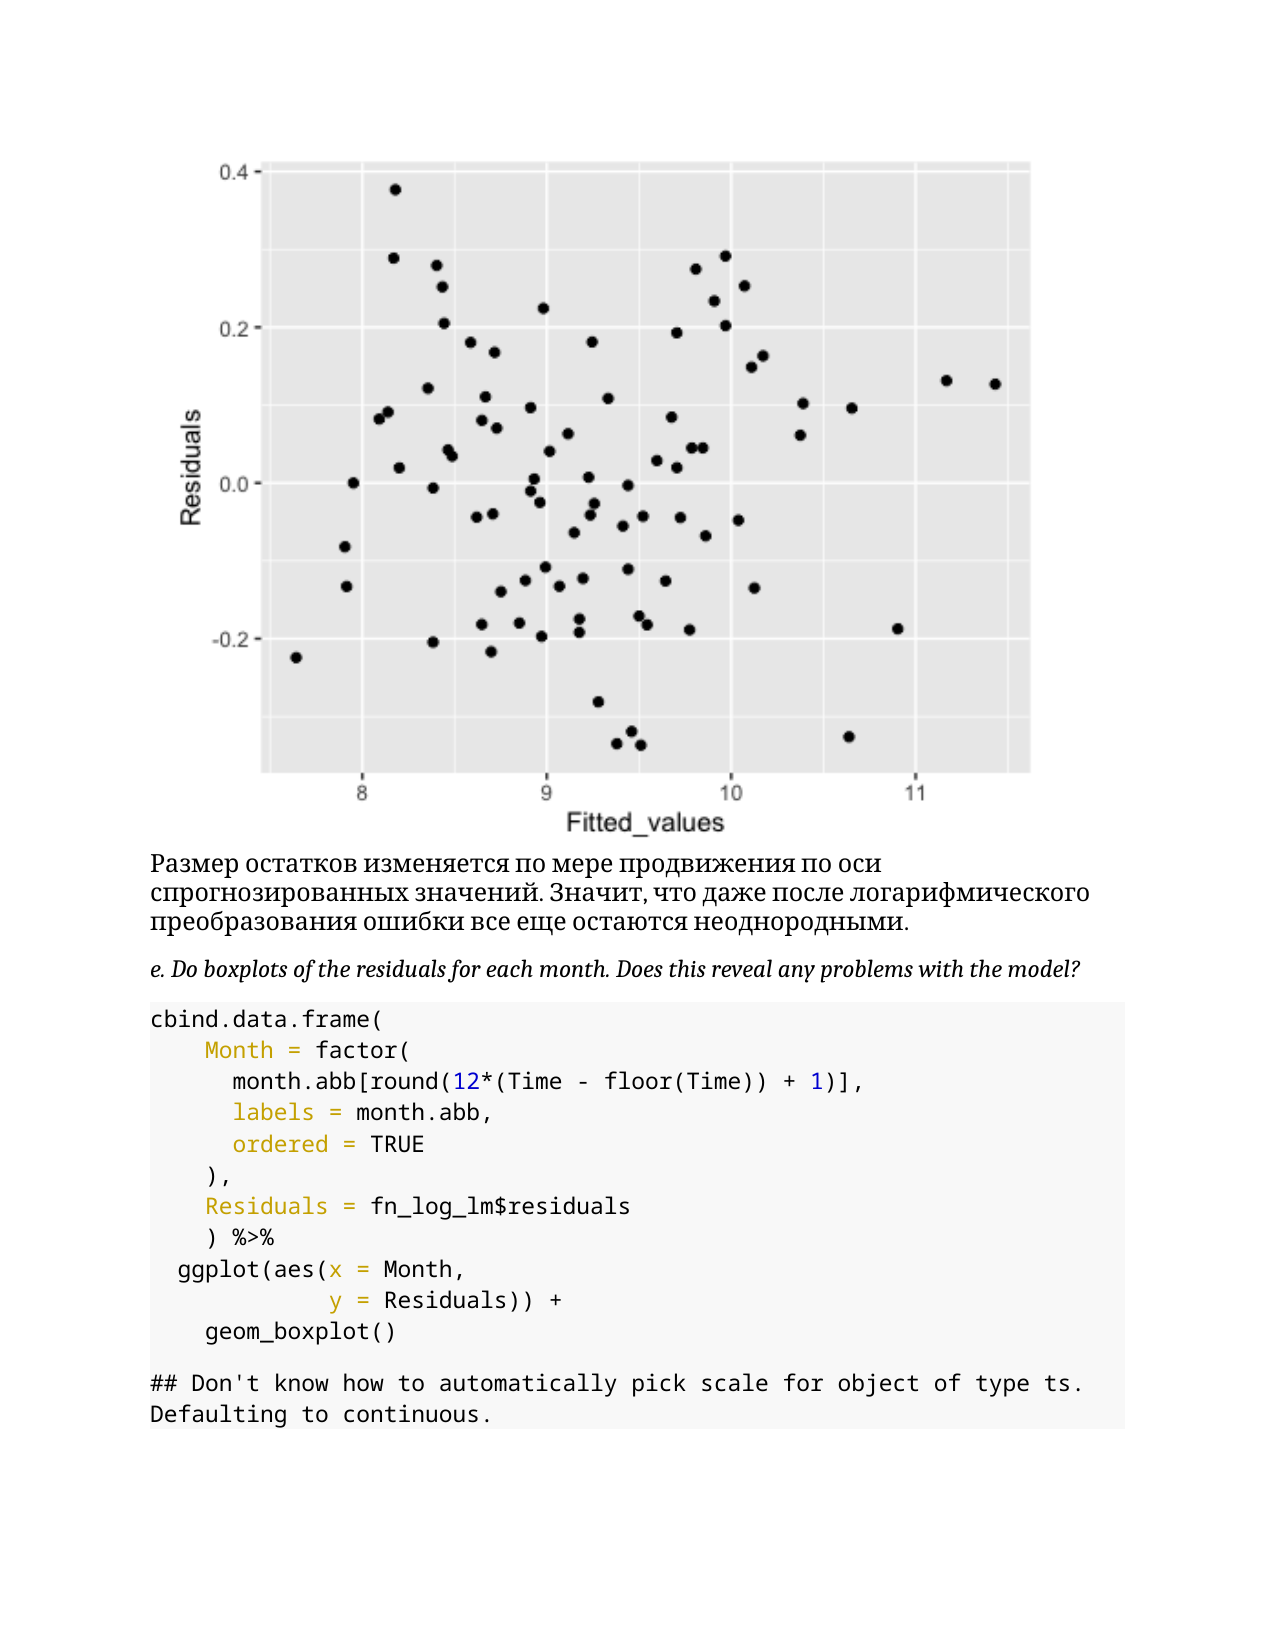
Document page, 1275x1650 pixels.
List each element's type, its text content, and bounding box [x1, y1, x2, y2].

text cbind.data.frame( Month = factor( month.abb[round(12*(Time - floor(Time)) + 1)], labels = month.abb, ordered = TRUE ), Residuals = fn_log_lm$residuals ) %>% ggplot(aes(x = Month, y = Residuals)) + geom_boxplot() [150, 1002, 1125, 1346]
text e. Do boxplots of the residuals for each month. Does this reveal any problems with the model? [150, 955, 1125, 984]
picture [168, 150, 1044, 850]
text ## Don't know how to automatically pick scale for object of type ts. Defaulting to continuous. [150, 1367, 1125, 1429]
